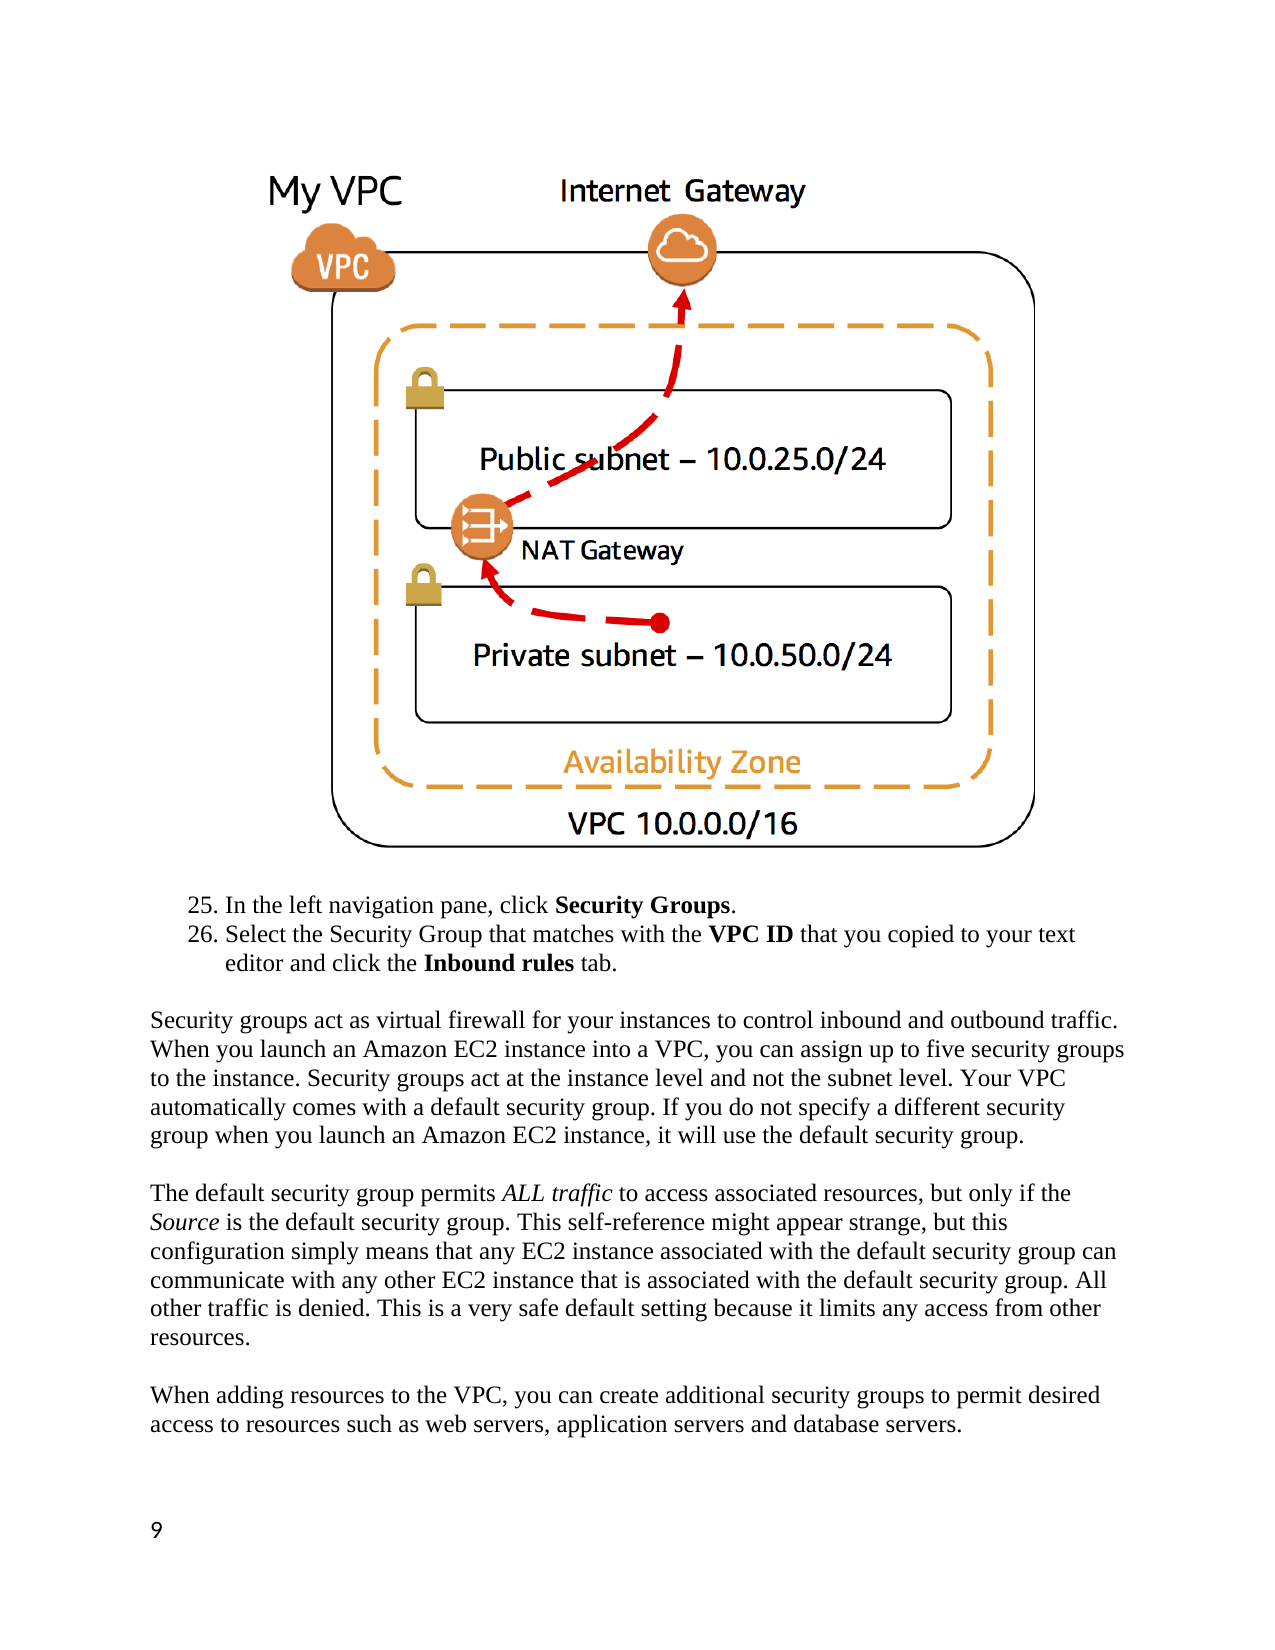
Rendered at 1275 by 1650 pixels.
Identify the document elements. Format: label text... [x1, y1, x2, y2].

text Security groups act as virtual firewall for your instances to control inbound and outbound traffic. When you launch an Amazon EC2 instance into a VPC, you can assign up to five security groups to the instance. Security groups act at the instance level and not the subnet level. Your VPC automatically comes with a default security group. If you do not specify a different security group when you launch an Amazon EC2 instance, it will use the default security group. [150, 1006, 1125, 1149]
text When adding resources to the VPC, you can create additional security groups to permit desired access to resources such as web servers, application servers and database servers. [150, 1380, 1125, 1438]
text The default security group permits ALL traffic to access associated resources, but only if the Source is the default security group. This self-reference might appear strange, but this configuration simply means that any EC2 instance associated with the default security group can communicate with any other EC2 instance that is associated with the default security group. All other traffic is denied. This is a very safe default setting because it limits any access from other resources. [150, 1178, 1125, 1351]
list Select the Security Group that matches with the VPC ID that you copied to your text editor and click the Inbound rules tab. [187, 919, 1125, 976]
list In the left navigation pane, click Security Groups. [187, 890, 1125, 919]
picture [150, 150, 1125, 861]
